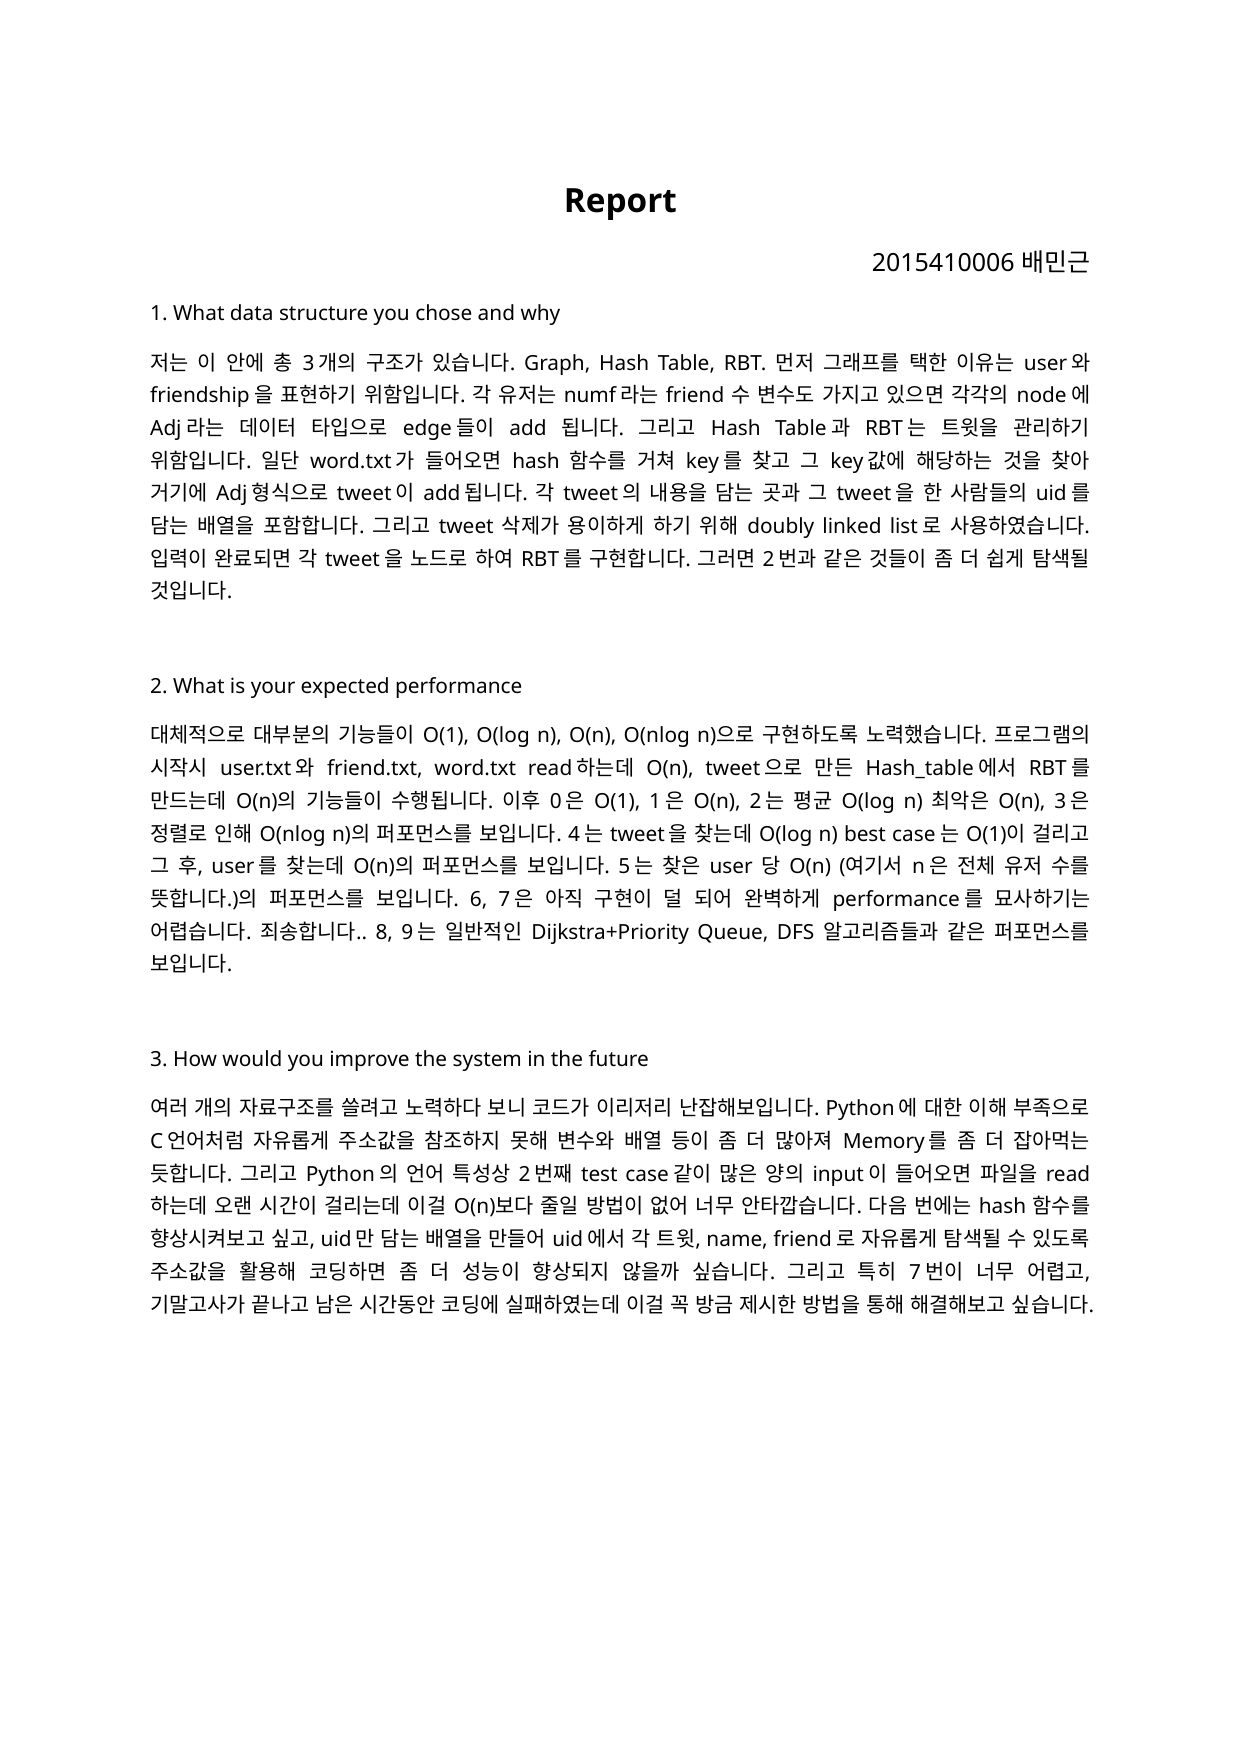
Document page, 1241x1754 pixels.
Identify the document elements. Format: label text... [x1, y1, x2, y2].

text 여러 개의 자료구조를 쓸려고 노력하다 보니 코드가 이리저리 난잡해보입니다. Python에 대한 이해 부족으로 C언어처럼 자유롭게 주소값을 참조하지 못해 변수와 배열 등이 좀 더 많아져 Memory를 좀 더 잡아먹는 듯합니다. 그리고 Python의 언어 특성상 2번째 test case같이 많은 양의 input이 들어오면 파일을 read하는데 오랜 시간이 걸리는데 이걸 O(n)보다 줄일 방법이 없어 너무 안타깝습니다. 다음 번에는 hash 함수를 향상시켜보고 싶고, uid만 담는 배열을 만들어 uid에서 각 트윗, name, friend로 자유롭게 탐색될 수 있도록 주소값을 활용해 코딩하면 좀 더 성능이 향상되지 않을까 싶습니다. 그리고 특히 7번이 너무 어렵고, 기말고사가 끝나고 남은 시간동안 코딩에 실패하였는데 이걸 꼭 방금 제시한 방법을 통해 해결해보고 싶습니다. [150, 1092, 1090, 1318]
text 2. What is your expected performance [150, 671, 1090, 700]
text 2015410006 배민근 [150, 243, 1090, 279]
text 3. How would you improve the system in the future [150, 1044, 1090, 1073]
text 1. What data structure you chose and why [150, 298, 1090, 327]
text Report [150, 177, 1090, 223]
text 저는 이 안에 총 3개의 구조가 있습니다. Graph, Hash Table, RBT. 먼저 그래프를 택한 이유는 user와 friendship을 표현하기 위함입니다. 각 유저는 numf라는 friend 수 변수도 가지고 있으면 각각의 node에 Adj라는 데이터 타입으로 edge들이 add 됩니다. 그리고 Hash Table과 RBT는 트윗을 관리하기 위함입니다. 일단 word.txt가 들어오면 hash 함수를 거쳐 key를 찾고 그 key값에 해당하는 것을 찾아 거기에 Adj형식으로 tweet이 add됩니다. 각 tweet의 내용을 담는 곳과 그 tweet을 한 사람들의 uid를 담는 배열을 포함합니다. 그리고 tweet 삭제가 용이하게 하기 위해 doubly linked list로 사용하였습니다. 입력이 완료되면 각 tweet을 노드로 하여 RBT를 구현합니다. 그러면 2번과 같은 것들이 좀 더 쉽게 탐색될 것입니다. [150, 346, 1090, 605]
text 대체적으로 대부분의 기능들이 O(1), O(log n), O(n), O(nlog n)으로 구현하도록 노력했습니다. 프로그램의 시작시 user.txt와 friend.txt, word.txt read하는데 O(n), tweet으로 만든 Hash_table에서 RBT를 만드는데 O(n)의 기능들이 수행됩니다. 이후 0은 O(1), 1은 O(n), 2는 평균 O(log n) 최악은 O(n), 3은 정렬로 인해 O(nlog n)의 퍼포먼스를 보입니다. 4는 tweet을 찾는데 O(log n) best case는 O(1)이 걸리고 그 후, user를 찾는데 O(n)의 퍼포먼스를 보입니다. 5는 찾은 user 당 O(n) (여기서 n은 전체 유저 수를 뜻합니다.)의 퍼포먼스를 보입니다. 6, 7은 아직 구현이 덜 되어 완벽하게 performance를 묘사하기는 어렵습니다. 죄송합니다.. 8, 9는 일반적인 Dijkstra+Priority Queue, DFS 알고리즘들과 같은 퍼포먼스를 보입니다. [150, 719, 1090, 978]
